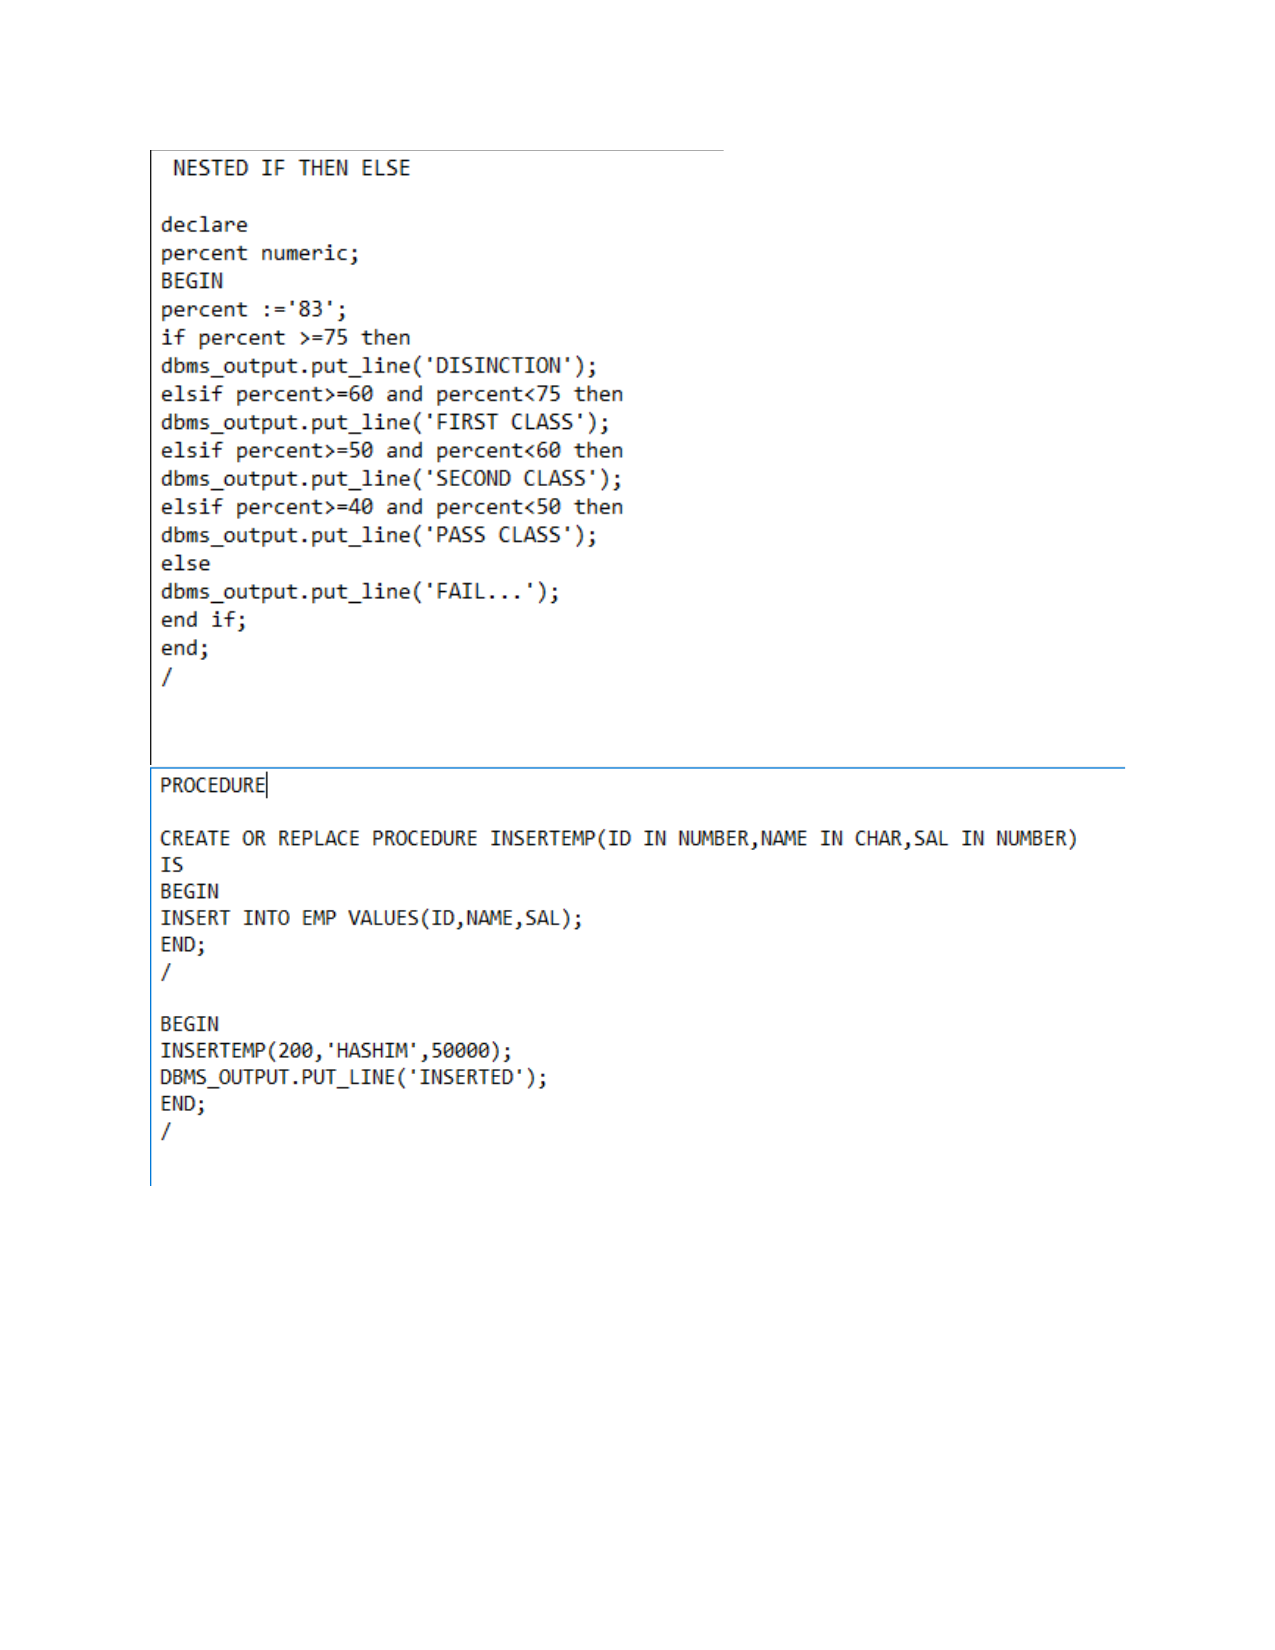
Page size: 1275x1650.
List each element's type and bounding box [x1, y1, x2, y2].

picture [150, 766, 1125, 1186]
picture [150, 150, 724, 765]
